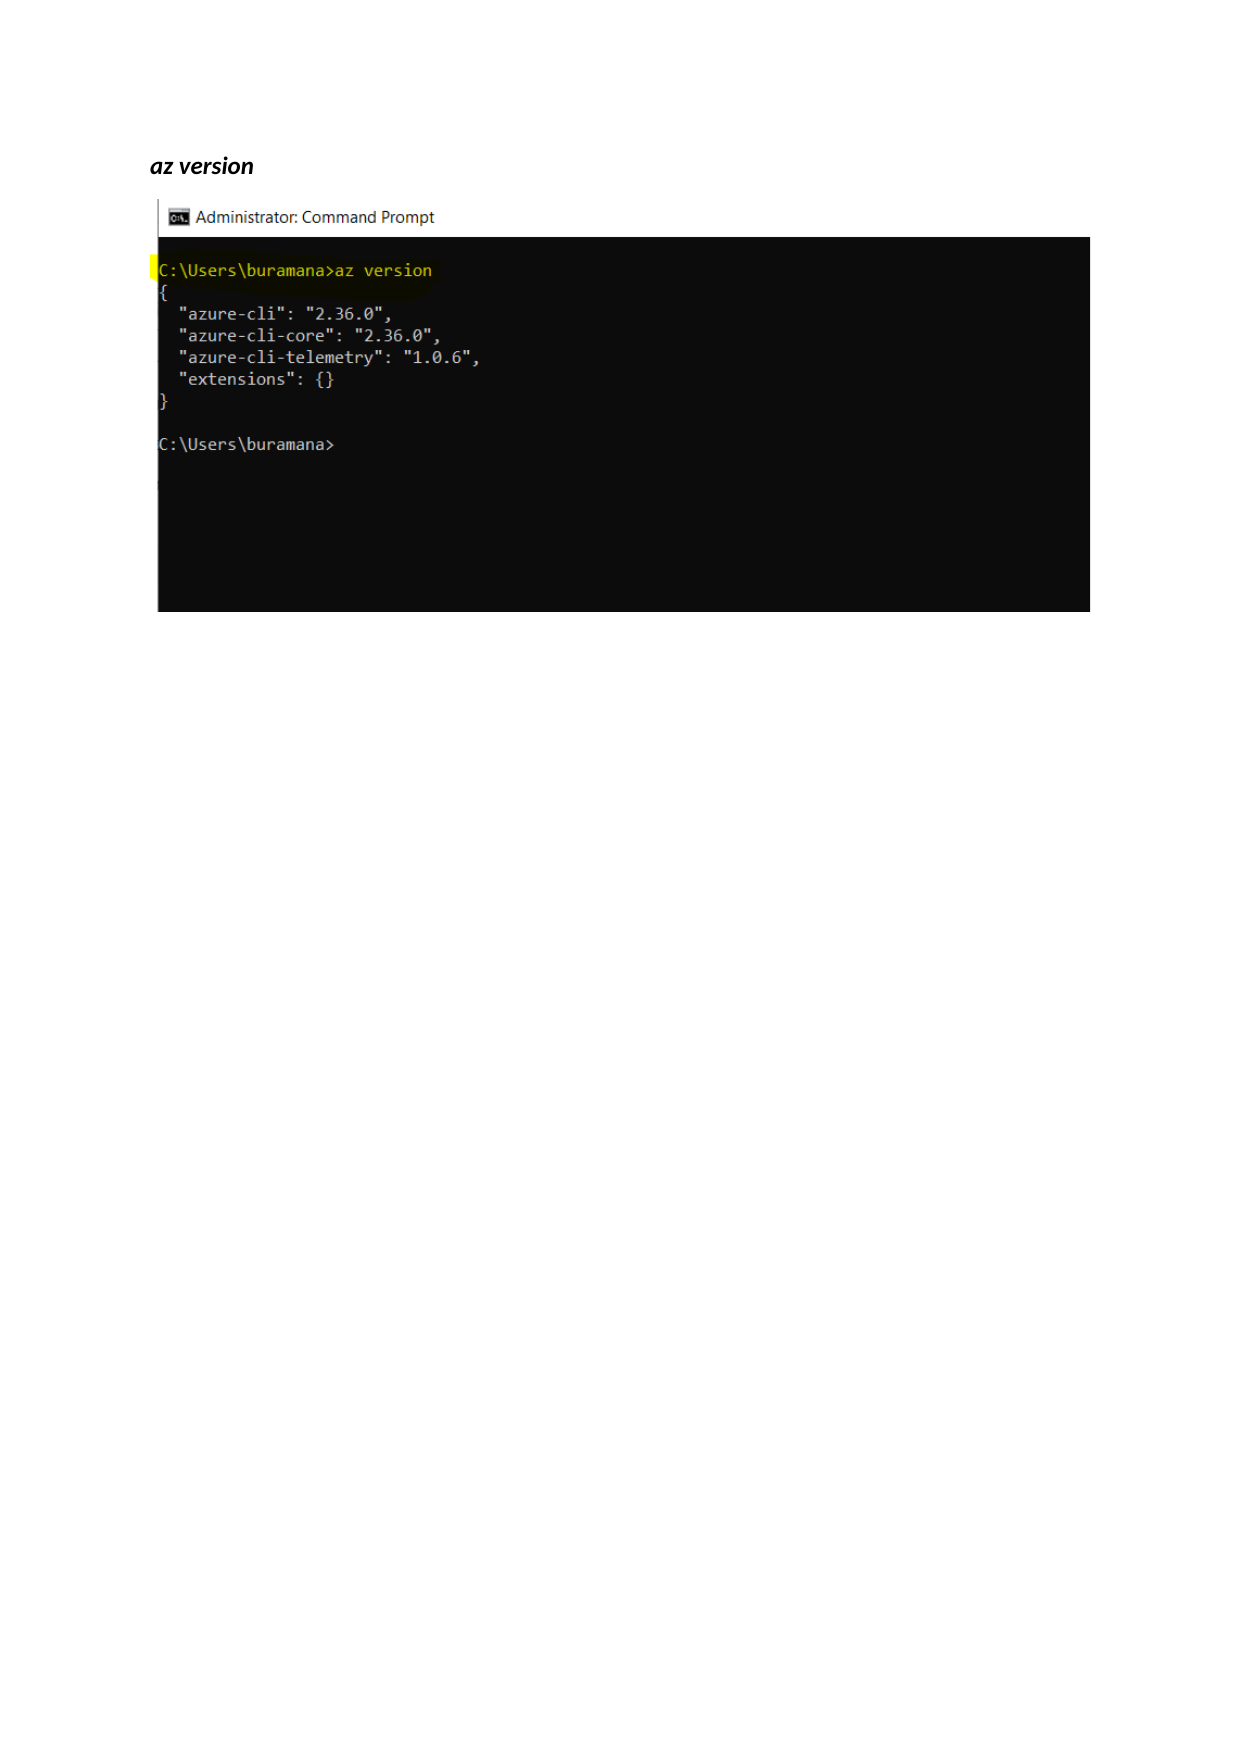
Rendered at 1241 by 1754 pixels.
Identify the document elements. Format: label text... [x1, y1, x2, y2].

text az version [150, 150, 1090, 181]
picture [150, 199, 1091, 612]
